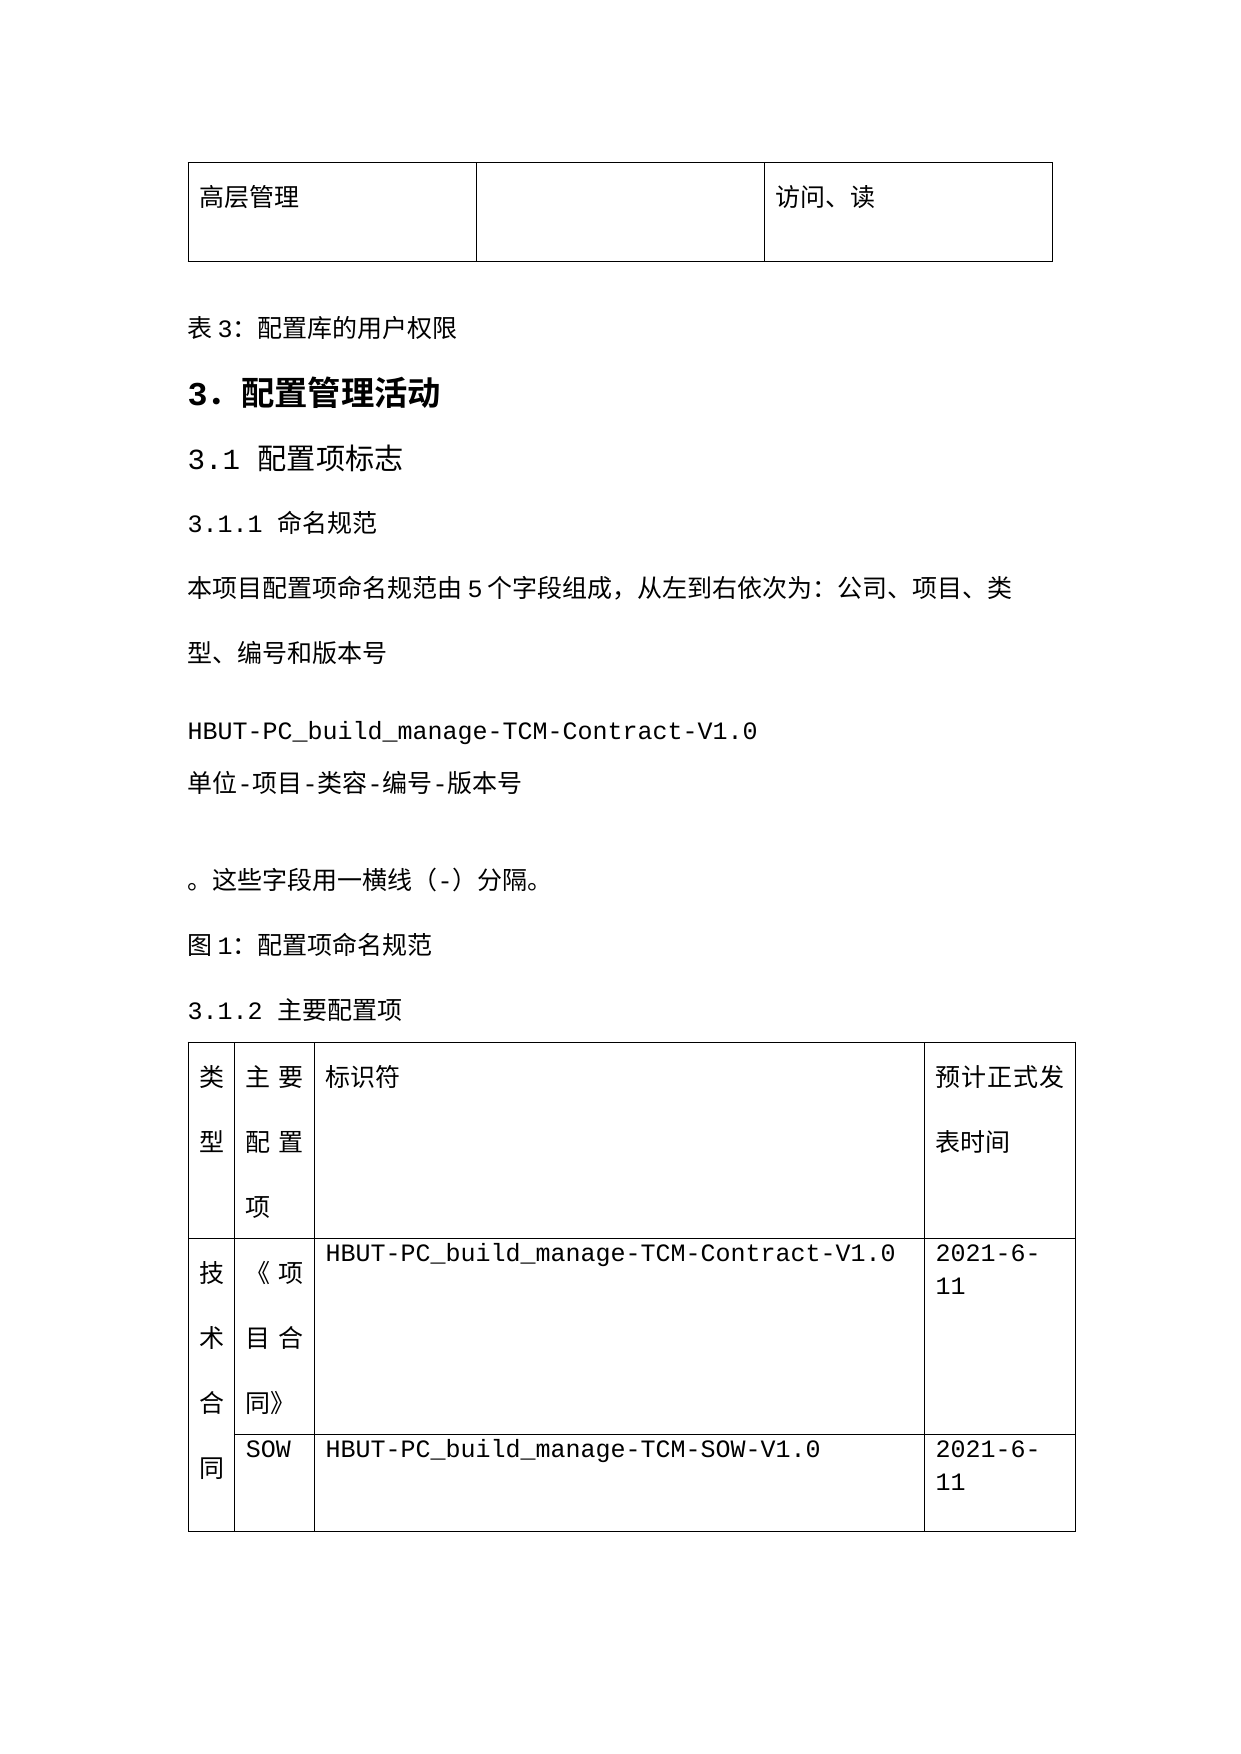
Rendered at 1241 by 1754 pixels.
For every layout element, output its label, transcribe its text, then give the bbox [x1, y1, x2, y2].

table_header 主要配置项 [235, 1043, 314, 1238]
table_cell HBUT-PC_build_manage-TCM-Contract-V1.0 [315, 1239, 924, 1434]
text 3.1.1 命名规范 [187, 489, 1053, 554]
text 本项目配置项命名规范由5个字段组成，从左到右依次为：公司、项目、类 [187, 554, 1053, 619]
table_header 标识符 [315, 1043, 924, 1238]
table_cell 高层管理 [189, 163, 476, 261]
text 。这些字段用一横线（-）分隔。 [187, 847, 1053, 912]
text 型、编号和版本号 [187, 619, 1053, 684]
text 3．配置管理活动 [187, 359, 1053, 424]
text 表3：配置库的用户权限 [187, 294, 1053, 359]
table_cell SOW [235, 1435, 314, 1531]
table_cell [477, 163, 764, 261]
text 单位-项目-类容-编号-版本号 [187, 749, 1053, 814]
table_header 类型 [189, 1043, 234, 1238]
table_cell 2021-6-11 [925, 1239, 1075, 1434]
table_cell 2021-6-11 [925, 1435, 1075, 1531]
text HBUT-PC_build_manage-TCM-Contract-V1.0 [187, 717, 1053, 749]
table_cell 技术合同 [189, 1239, 234, 1531]
text 3.1.2 主要配置项 [187, 977, 1053, 1042]
text 3.1 配置项标志 [187, 424, 1053, 489]
table_cell 访问、读 [765, 163, 1052, 261]
text 图1：配置项命名规范 [187, 912, 1053, 977]
table_cell HBUT-PC_build_manage-TCM-SOW-V1.0 [315, 1435, 924, 1531]
table_cell 《项目合同》 [235, 1239, 314, 1434]
table_header 预计正式发表时间 [925, 1043, 1075, 1238]
